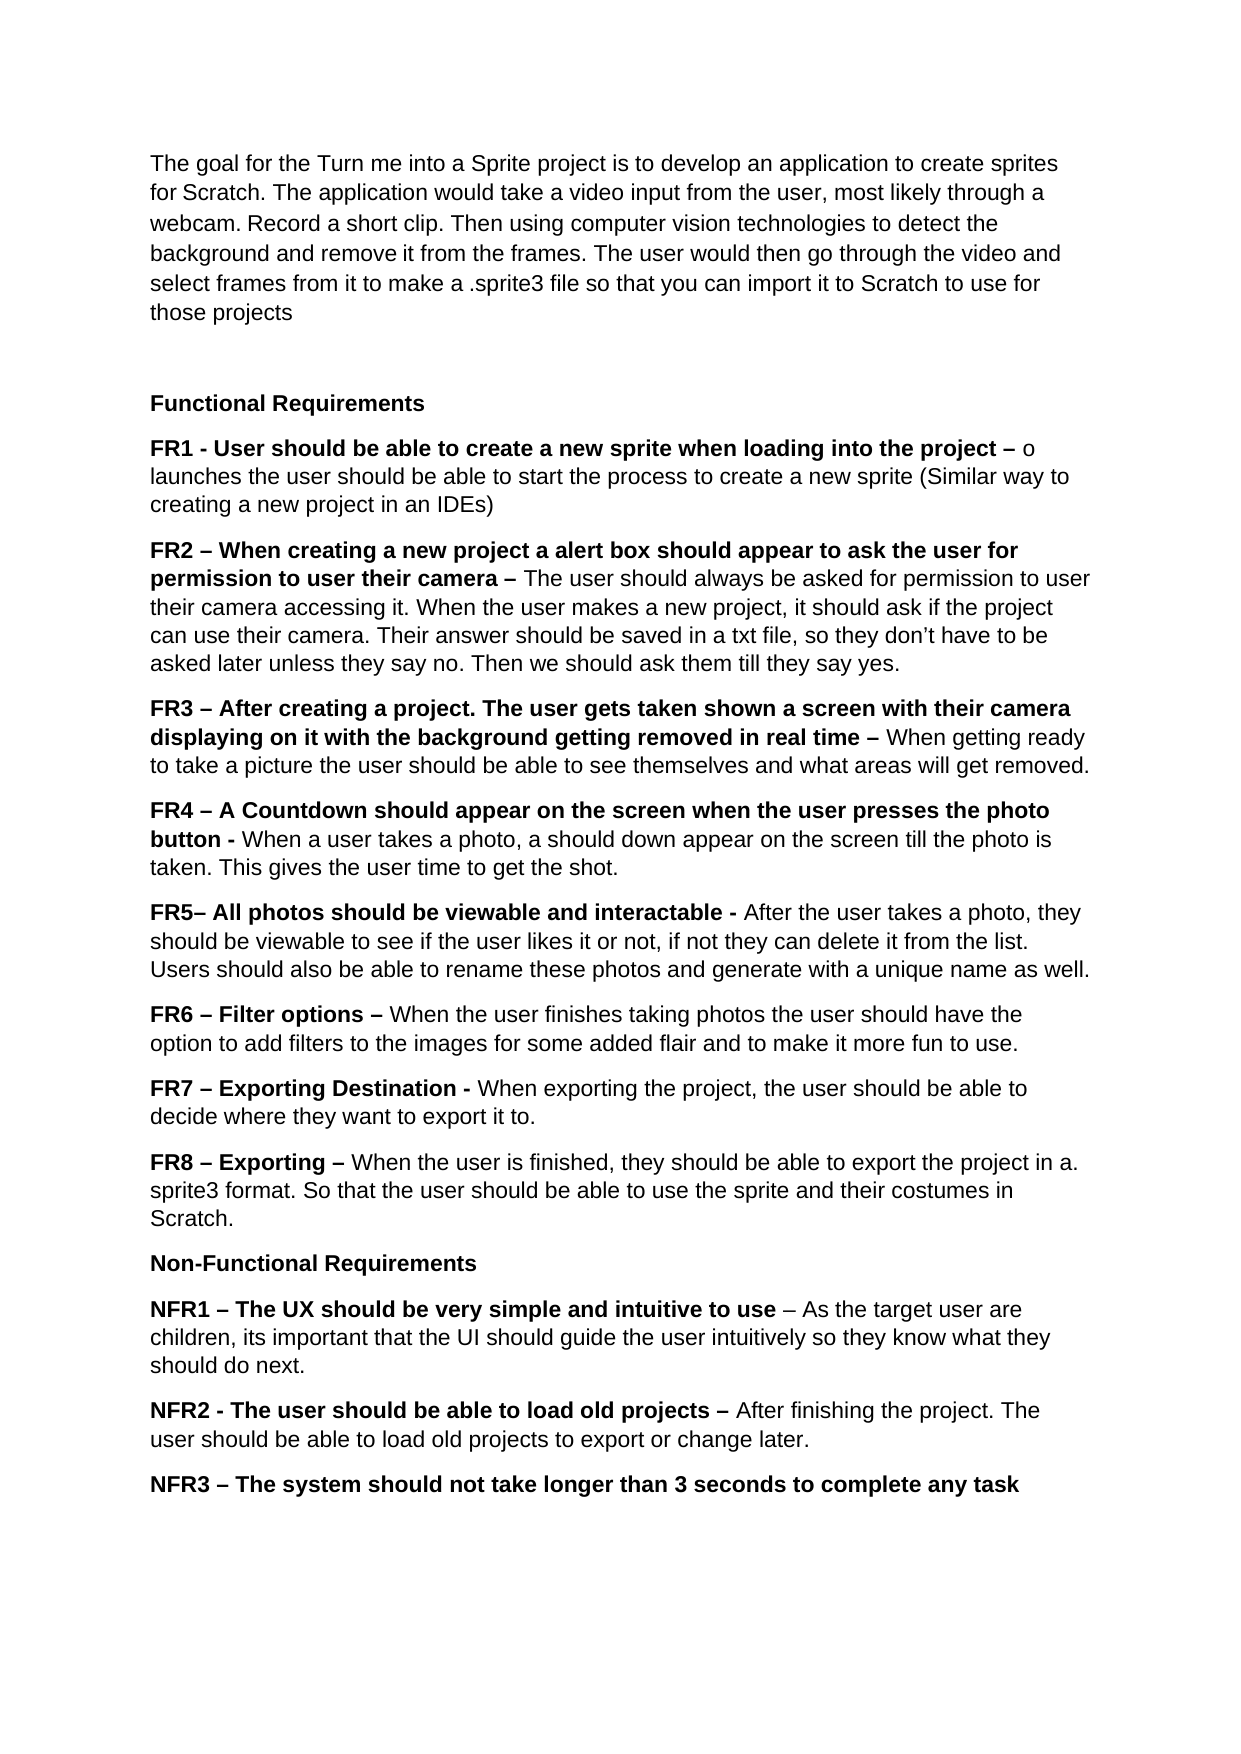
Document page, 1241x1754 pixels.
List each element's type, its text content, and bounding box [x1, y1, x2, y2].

text FR3 – After creating a project. The user gets taken shown a screen with their camera displaying on it with the background getting removed in real time – When getting ready to take a picture the user should be able to see themselves and what areas will get removed. [150, 695, 1090, 779]
text NFR2 - The user should be able to load old projects – After finishing the project. The user should be able to load old projects to export or change later. [150, 1397, 1090, 1452]
text FR8 – Exporting – When the user is finished, they should be able to export the project in a. sprite3 format. So that the user should be able to use the sprite and their costumes in Scratch. [150, 1148, 1090, 1232]
text NFR3 – The system should not take longer than 3 seconds to complete any task [150, 1471, 1090, 1497]
text FR2 – When creating a new project a alert box should appear to ask the user for permission to user their camera – The user should always be asked for permission to user their camera accessing it. When the user makes a new project, it should ask if the project can use their camera. Their answer should be saved in a txt file, so they don’t have to be asked later unless they say no. Then we should ask them till they say yes. [150, 537, 1090, 677]
text FR6 – Filter options – When the user finishes taking photos the user should have the option to add filters to the images for some added flair and to make it more fun to use. [150, 1001, 1090, 1056]
text FR4 – A Countdown should appear on the screen when the user presses the photo button - When a user takes a photo, a should down appear on the screen till the photo is taken. This gives the user time to get the shot. [150, 797, 1090, 881]
text FR1 - User should be able to create a new sprite when loading into the project – o launches the user should be able to start the process to create a new sprite (Similar way to creating a new project in an IDEs) [150, 434, 1090, 518]
text NFR1 – The UX should be very simple and intuitive to use – As the target user are children, its important that the UI should guide the user intuitively so they know what they should do next. [150, 1296, 1090, 1379]
text Functional Requirements [150, 389, 1090, 416]
text The goal for the Turn me into a Sprite project is to develop an application to create sprites for Scratch. The application would take a video input from the user, most likely through a webcam. Record a short clip. Then using computer vision technologies to detect the background and remove it from the frames. The user would then go through the video and select frames from it to make a .sprite3 file so that you can import it to Scratch to use for those projects [150, 150, 1090, 326]
text Non-Functional Requirements [150, 1250, 1090, 1277]
text FR5– All photos should be viewable and interactable - After the user takes a photo, they should be viewable to see if the user likes it or not, if not they can delete it from the list. Users should also be able to rename these photos and generate with a unique name as well. [150, 899, 1090, 983]
text FR7 – Exporting Destination - When exporting the project, the user should be able to decide where they want to export it to. [150, 1075, 1090, 1130]
